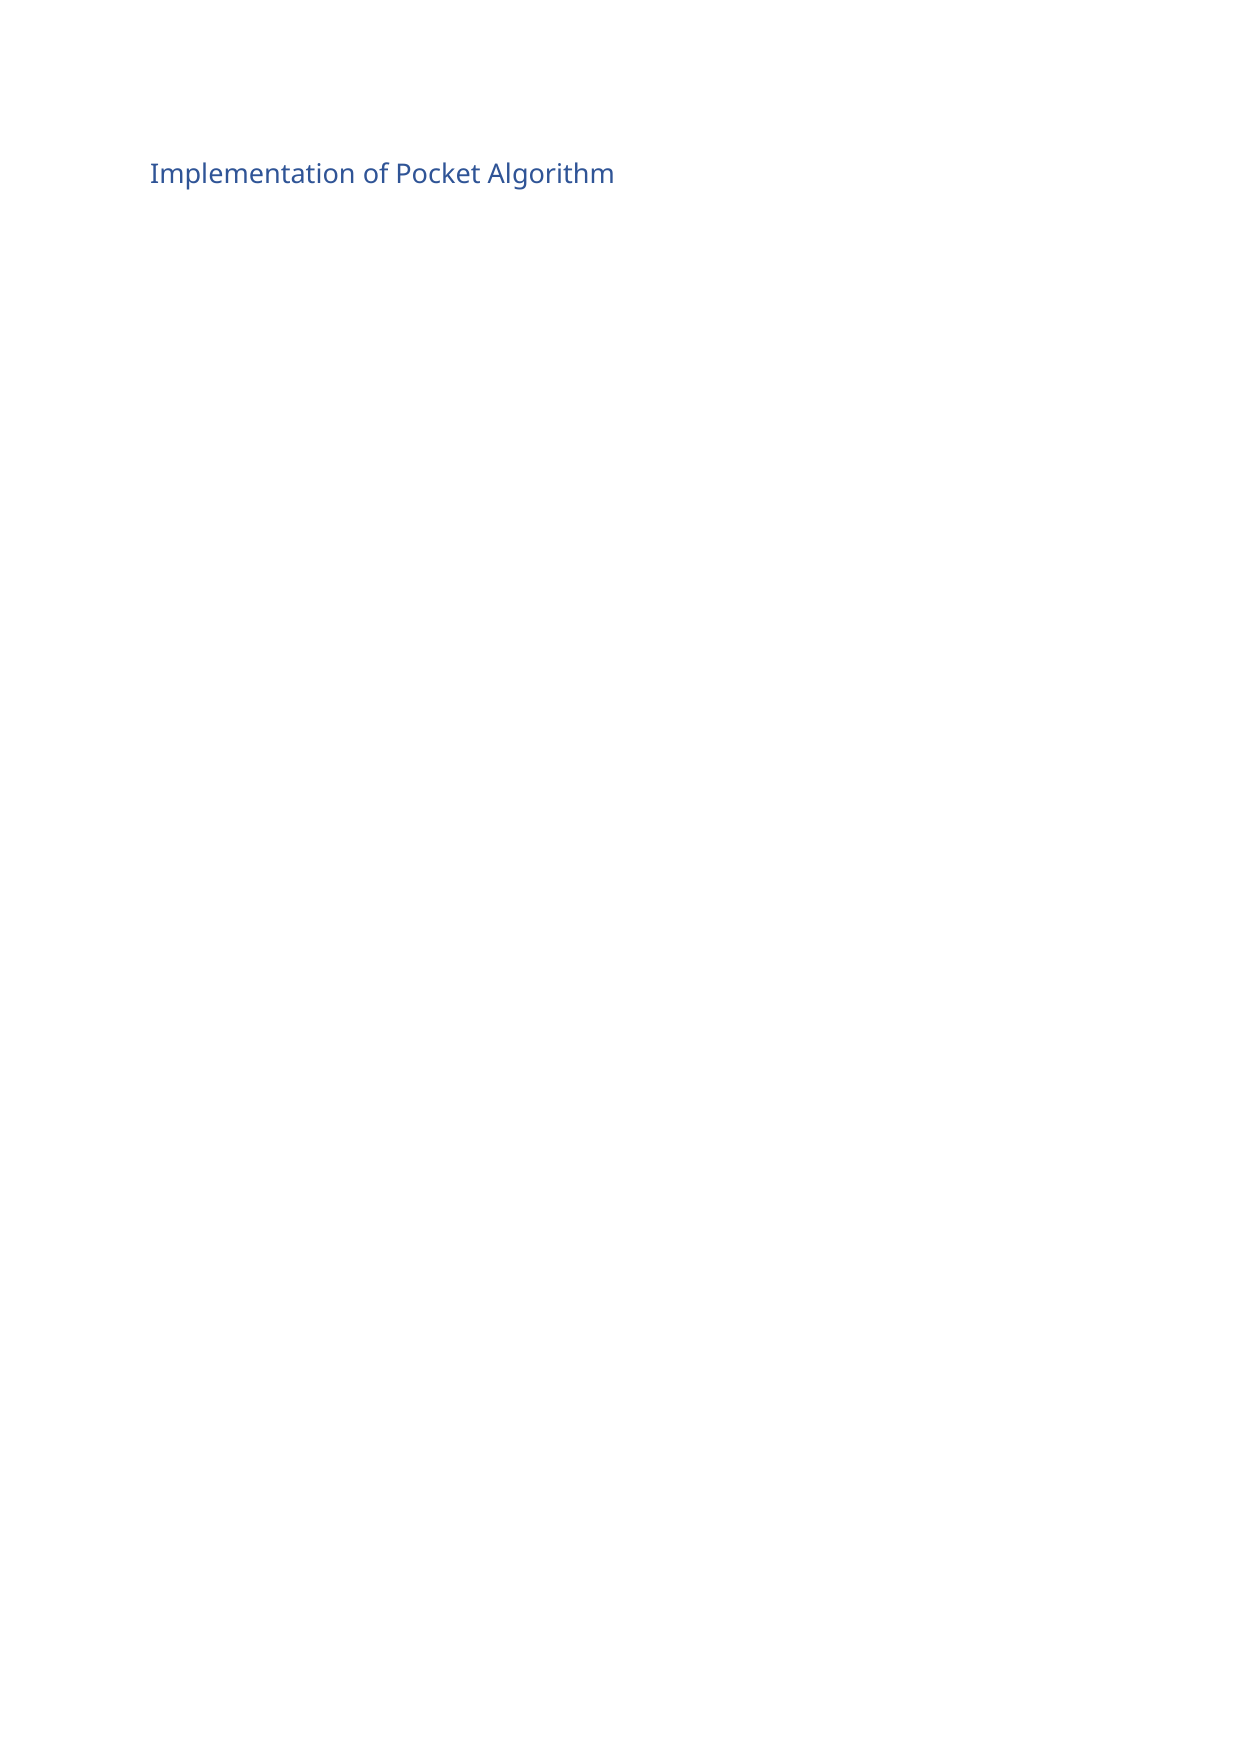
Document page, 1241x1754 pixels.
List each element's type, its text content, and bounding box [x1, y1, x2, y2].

subtitle Implementation of Pocket Algorithm [150, 154, 1090, 191]
